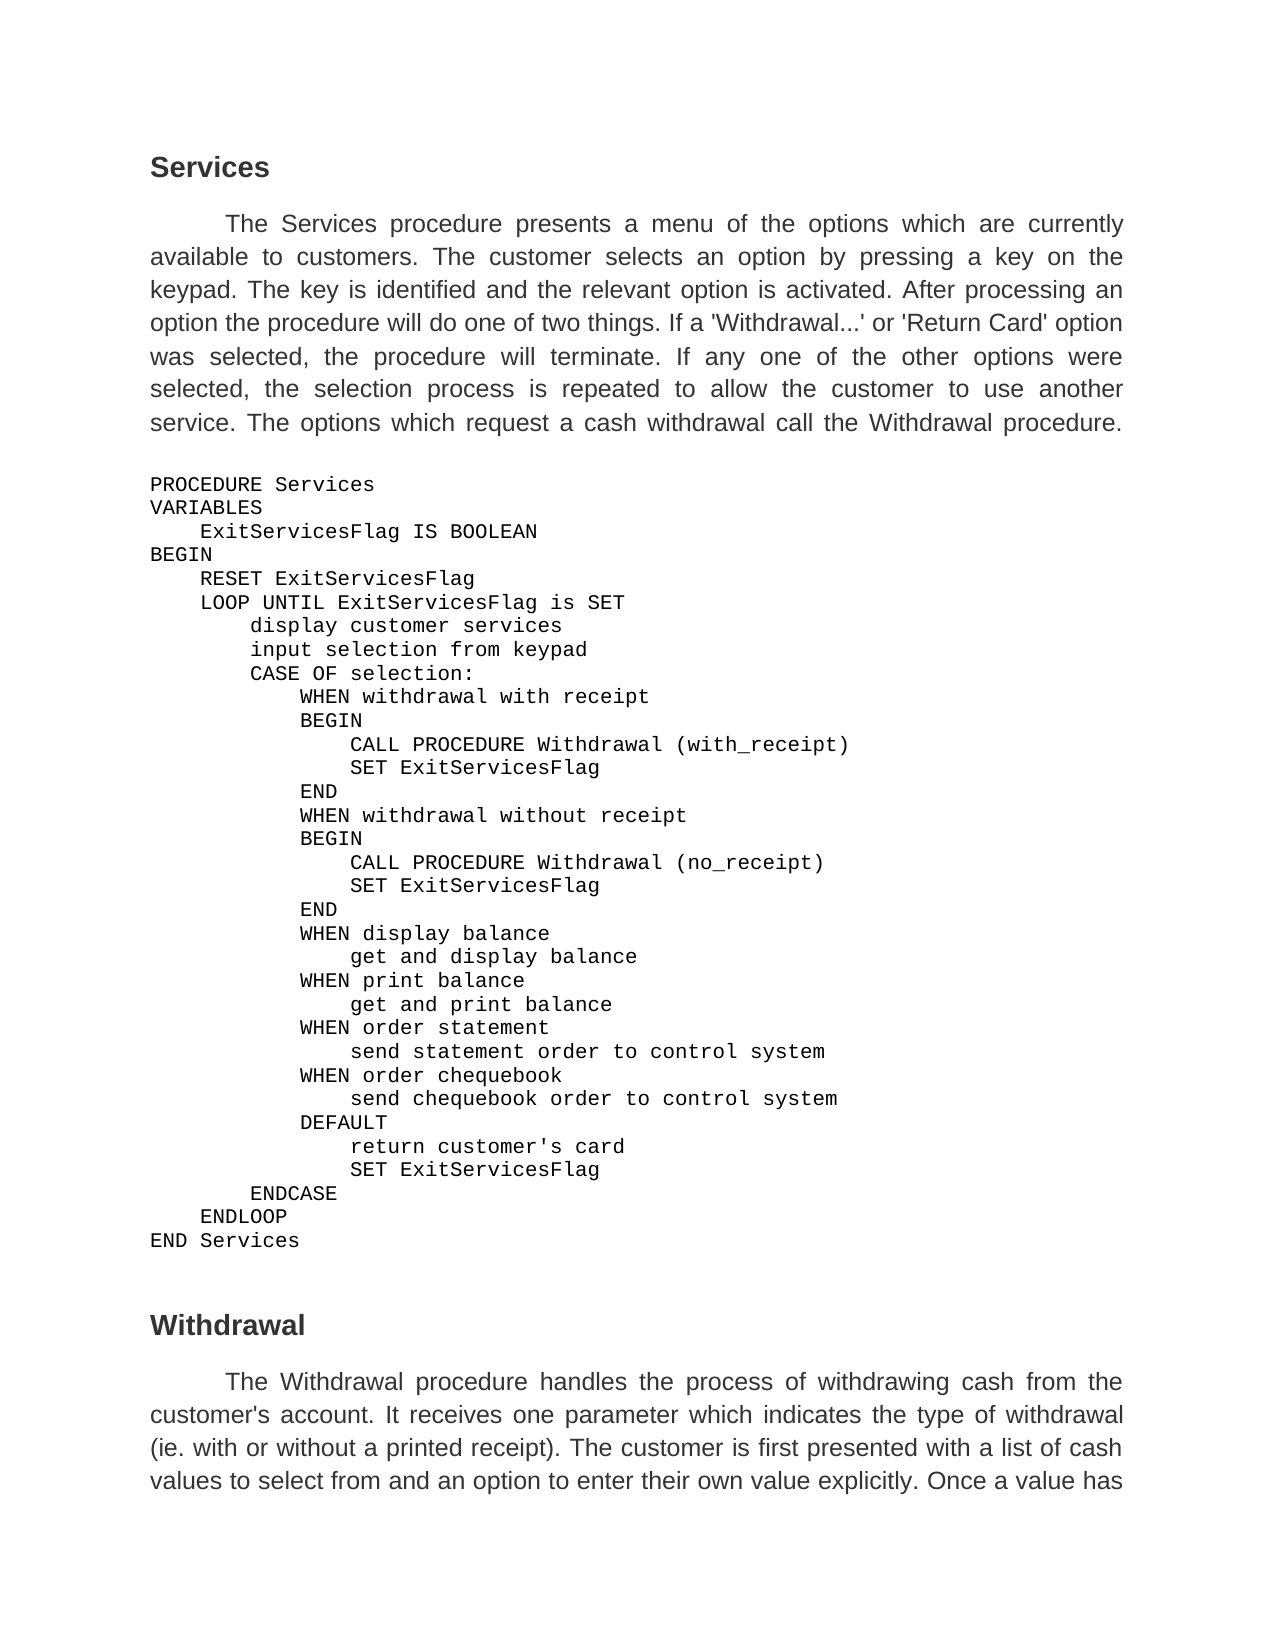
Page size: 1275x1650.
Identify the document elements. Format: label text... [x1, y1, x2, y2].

text send statement order to control system [150, 1041, 1125, 1065]
text return customer's card [150, 1136, 1125, 1159]
text END [150, 899, 1125, 923]
text send chequebook order to control system [150, 1088, 1125, 1112]
text CASE OF selection: [150, 663, 1125, 686]
text WHEN withdrawal with receipt [150, 686, 1125, 710]
text END [150, 781, 1125, 804]
text WHEN order chequebook [150, 1065, 1125, 1088]
text get and print balance [150, 994, 1125, 1017]
text DEFAULT [150, 1112, 1125, 1136]
text CALL PROCEDURE Withdrawal (no_receipt) [150, 852, 1125, 876]
text ENDLOOP [150, 1207, 1125, 1230]
text Withdrawal [150, 1308, 1125, 1341]
text BEGIN [150, 828, 1125, 852]
text SET ExitServicesFlag [150, 1159, 1125, 1183]
text PROCEDURE Services [150, 473, 1125, 497]
text display customer services [150, 615, 1125, 639]
text ExitServicesFlag IS BOOLEAN [150, 521, 1125, 544]
text VARIABLES [150, 497, 1125, 521]
text SET ExitServicesFlag [150, 876, 1125, 899]
text BEGIN [150, 710, 1125, 734]
text BEGIN [150, 544, 1125, 568]
text Services [150, 150, 1125, 183]
text WHEN display balance [150, 923, 1125, 946]
text RESET ExitServicesFlag [150, 568, 1125, 592]
text LOOP UNTIL ExitServicesFlag is SET [150, 592, 1125, 615]
text The Services procedure presents a menu of the options which are currently available to customers. The customer selects an option by pressing a key on the keypad. The key is identified and the relevant option is activated. After processing an option the procedure will do one of two things. If a 'Withdrawal...' or 'Return Card' option was selected, the procedure will terminate. If any one of the other options were selected, the selection process is repeated to allow the customer to use another service. The options which request a cash withdrawal call the Withdrawal procedure. [150, 209, 1125, 469]
text get and display balance [150, 946, 1125, 970]
text WHEN withdrawal without receipt [150, 804, 1125, 828]
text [150, 1367, 1125, 1495]
text SET ExitServicesFlag [150, 757, 1125, 781]
text CALL PROCEDURE Withdrawal (with_receipt) [150, 734, 1125, 757]
text input selection from keypad [150, 639, 1125, 663]
text WHEN print balance [150, 970, 1125, 994]
text END Services [150, 1230, 1125, 1254]
text ENDCASE [150, 1183, 1125, 1207]
text WHEN order statement [150, 1017, 1125, 1041]
